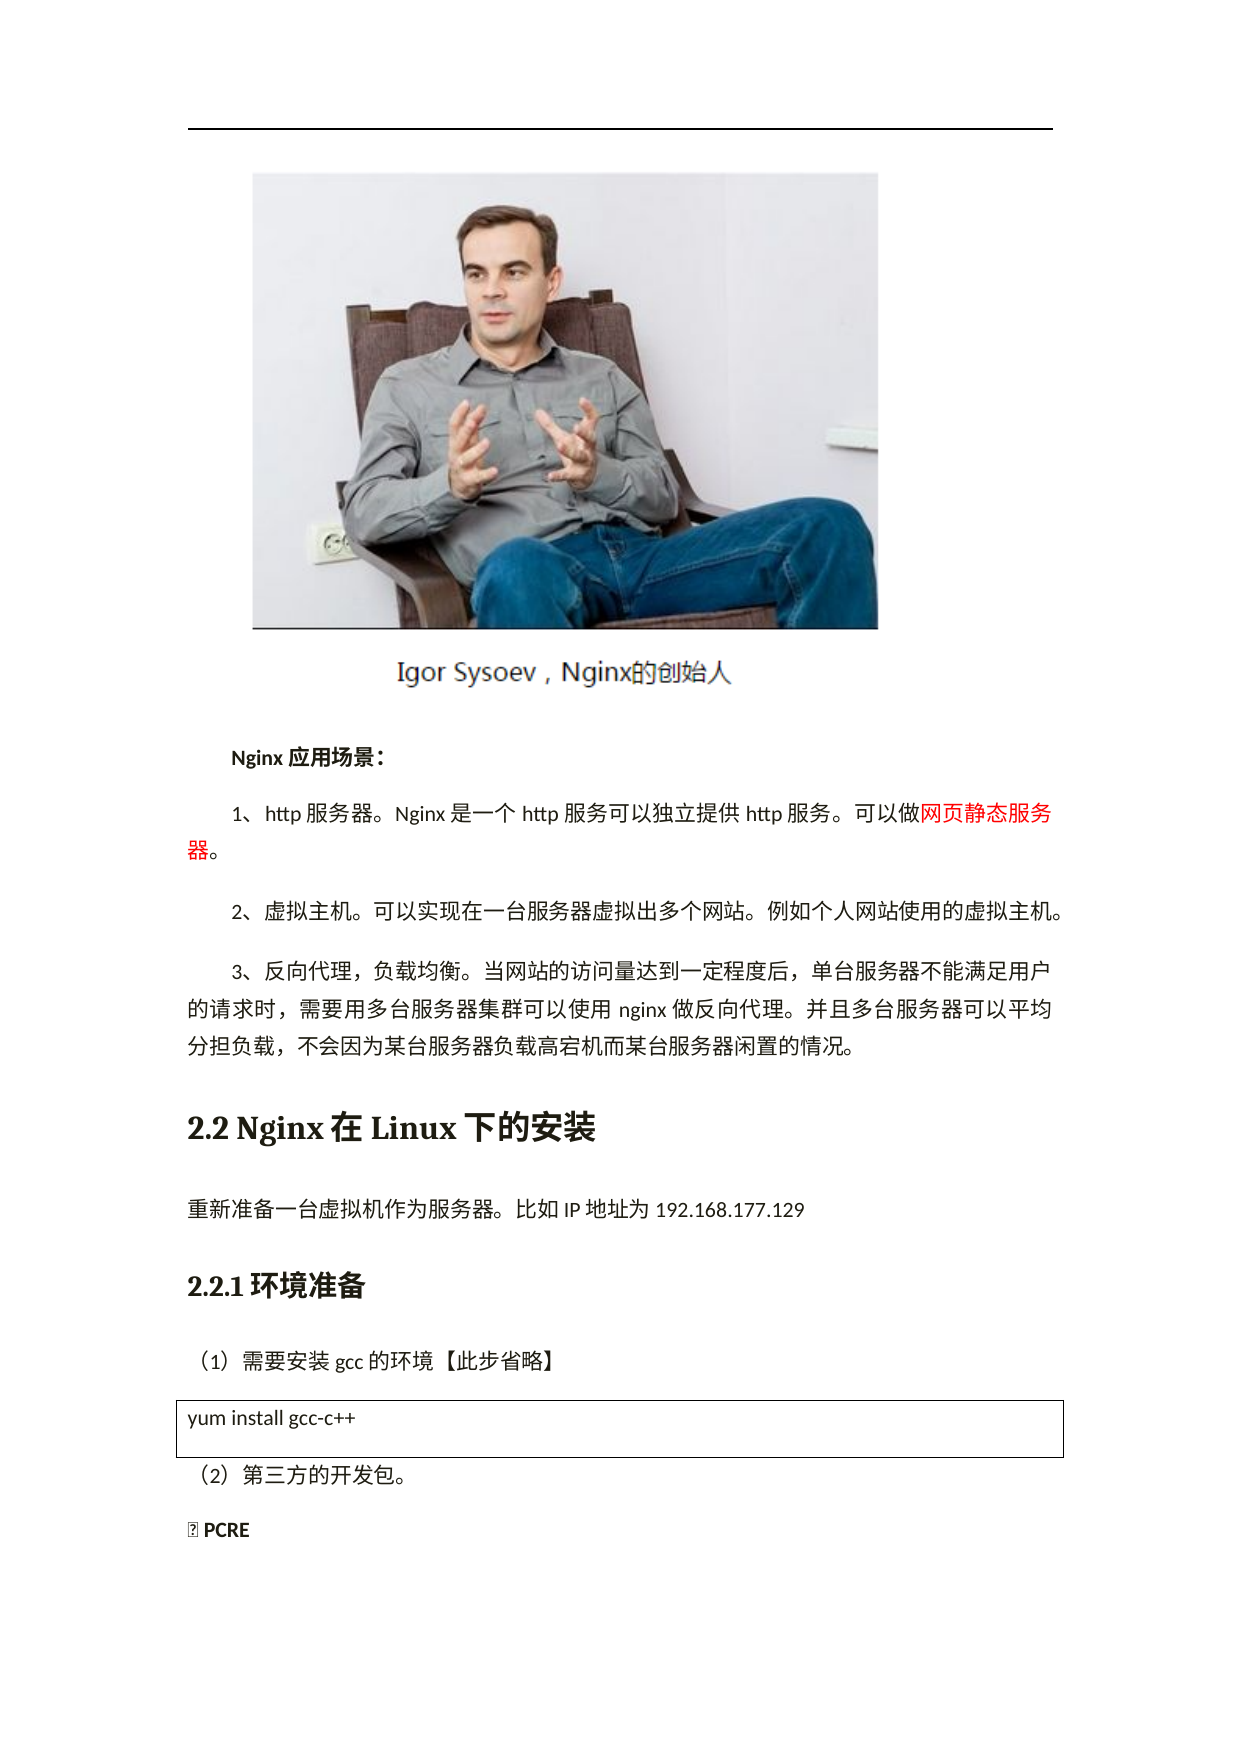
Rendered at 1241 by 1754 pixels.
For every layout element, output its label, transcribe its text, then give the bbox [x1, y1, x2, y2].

text （1）需要安装 gcc 的环境【此步省略】 [187, 1344, 1053, 1376]
table_header yum install gcc-c++ [177, 1401, 1063, 1457]
text  PCRE [187, 1514, 1053, 1546]
subtitle 2.2 Nginx在Linux下的安装 [187, 1093, 1053, 1158]
picture [231, 163, 894, 697]
text 重新准备一台虚拟机作为服务器。比如IP地址为192.168.177.129 [187, 1192, 1053, 1224]
text 1、http 服务器。Nginx 是一个 http 服务可以独立提供 http 服务。可以做网页静态服务器。 [187, 795, 1053, 865]
text 3、反向代理，负载均衡。当网站的访问量达到一定程度后，单台服务器不能满足用户的请求时，需要用多台服务器集群可以使用 nginx 做反向代理。并且多台服务器可以平均分担负载，不会因为某台服务器负载高宕机而某台服务器闲置的情况。 [187, 954, 1053, 1061]
text Nginx 应用场景： [187, 739, 1053, 772]
text （2）第三方的开发包。 [187, 1458, 1053, 1490]
subtitle 2.2.1环境准备 [187, 1252, 1053, 1317]
text 2、虚拟主机。可以实现在一台服务器虚拟出多个网站。例如个人网站使用的虚拟主机。 [187, 893, 1053, 926]
